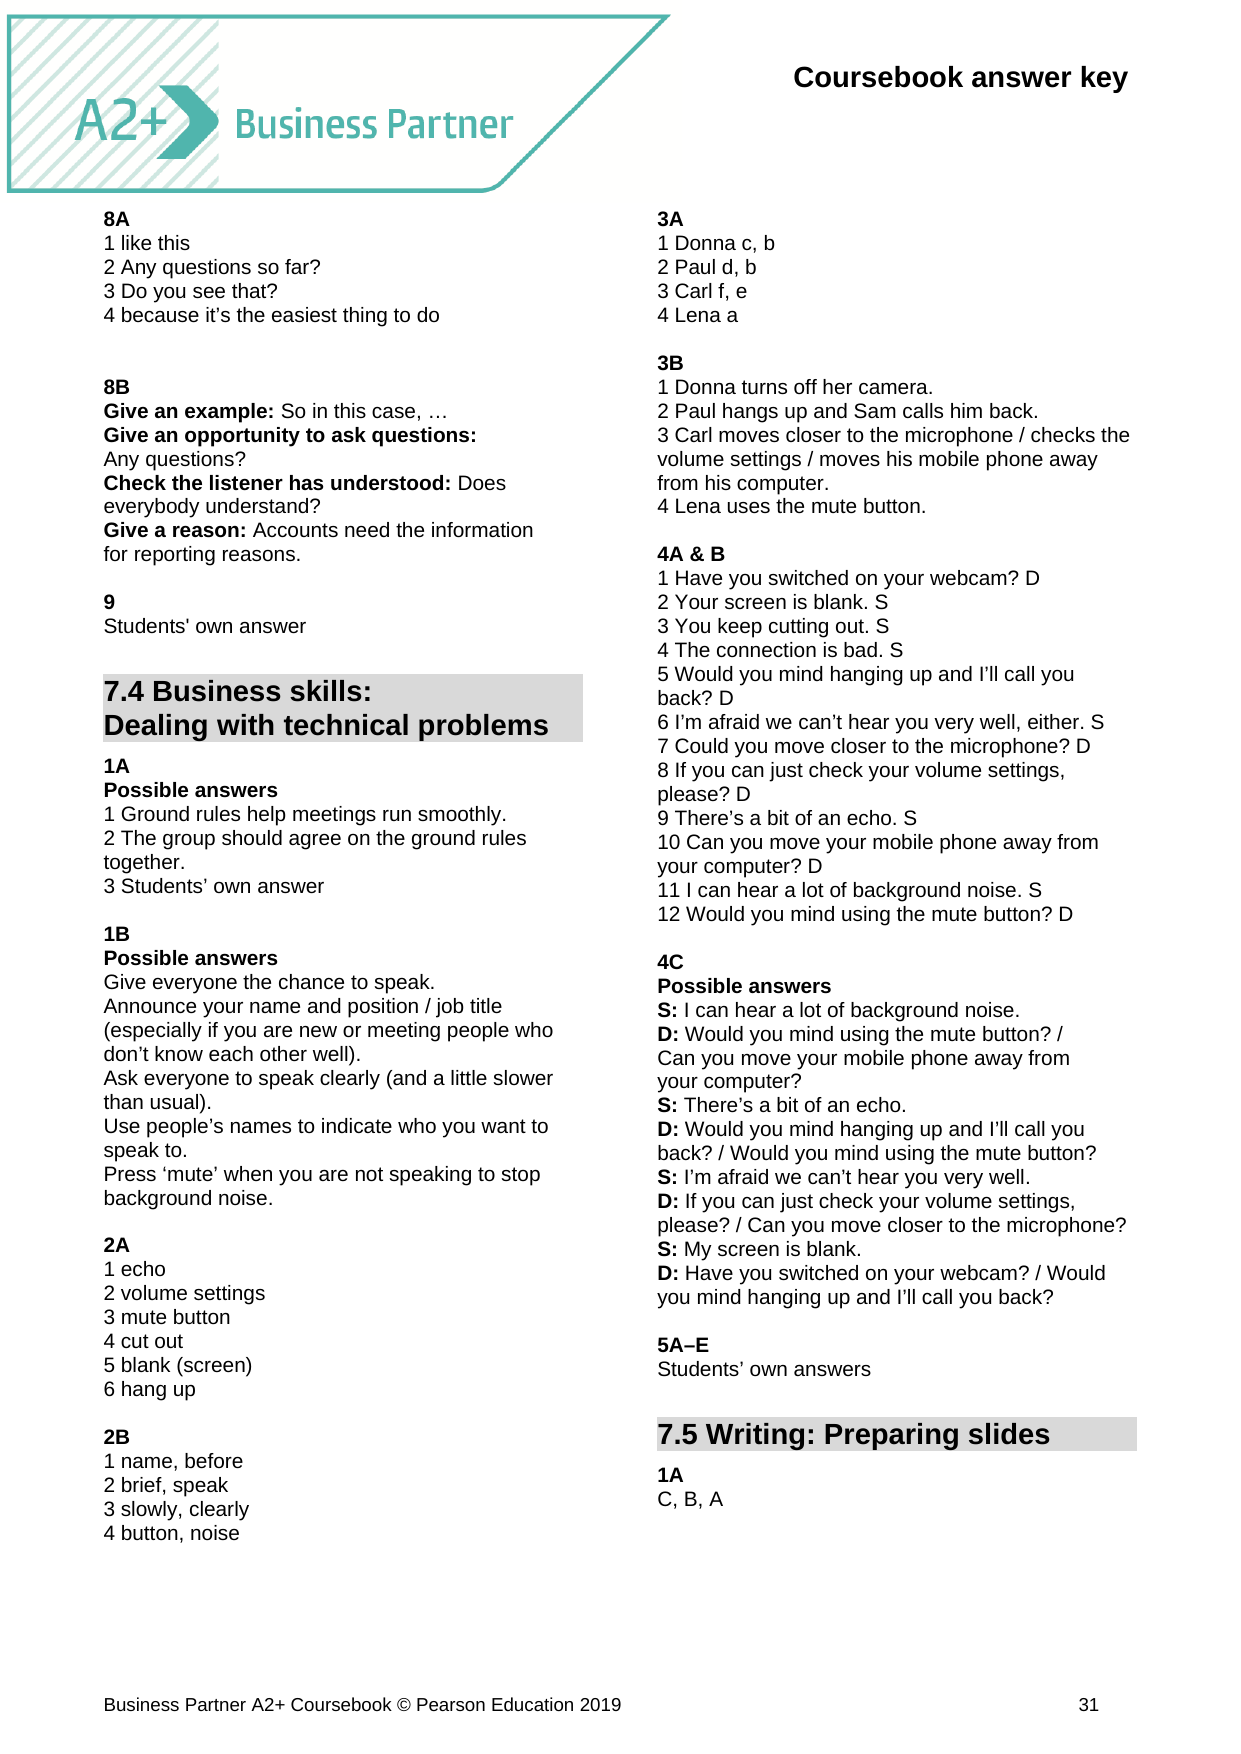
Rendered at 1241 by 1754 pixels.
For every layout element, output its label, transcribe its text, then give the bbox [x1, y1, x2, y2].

text 3 mute button [103, 1305, 583, 1329]
text 7 Could you move closer to the microphone? D [657, 734, 1137, 758]
text 1A [657, 1463, 1137, 1487]
text D: Would you mind using the mute button? / Can you move your mobile phone away from your computer? [657, 1021, 1137, 1093]
text S: I’m afraid we can’t hear you very well. [657, 1165, 1137, 1189]
text 3 Carl moves closer to the microphone / checks the volume settings / moves his mobile phone away from his computer. [657, 422, 1137, 494]
text 5A–E [657, 1333, 1137, 1357]
text 8B [103, 374, 583, 398]
text 5 blank (screen) [103, 1353, 583, 1377]
text 2 volume settings [103, 1281, 583, 1305]
text Press ‘mute’ when you are not speaking to stop background noise. [103, 1161, 583, 1209]
text Ask everyone to speak clearly (and a little slower than usual). [103, 1066, 583, 1113]
text 2 Paul hangs up and Sam calls him back. [657, 398, 1137, 422]
text Give an example: So in this case, … [103, 398, 583, 422]
text 2 Your screen is blank. S [657, 590, 1137, 614]
text 7.4 Business skills: Dealing with technical problems [103, 674, 583, 742]
text 6 I’m afraid we can’t hear you very well, either. S [657, 710, 1137, 734]
text 2 brief, speak [103, 1473, 583, 1497]
text 1 Donna c, b [657, 231, 1137, 255]
text 4 because it’s the easiest thing to do [103, 303, 583, 327]
text 4 cut out [103, 1329, 583, 1353]
text 1 Have you switched on your webcam? D [657, 566, 1137, 590]
text 10 Can you move your mobile phone away from your computer? D [657, 830, 1137, 878]
text 2B [103, 1425, 583, 1449]
text 3B [657, 351, 1137, 374]
text 1 like this [103, 231, 583, 255]
text 1B [103, 922, 583, 946]
picture [0, 0, 683, 203]
text D: Would you mind hanging up and I’ll call you back? / Would you mind using the mute button? [657, 1117, 1137, 1165]
text S: I can hear a lot of background noise. [657, 997, 1137, 1021]
text 3 Students’ own answer [103, 874, 583, 898]
text Give an opportunity to ask questions: Any questions? [103, 422, 583, 470]
text 3 Do you see that? [103, 279, 583, 303]
text Students' own answer [103, 614, 583, 638]
text 8 If you can just check your volume settings, please? D [657, 758, 1137, 806]
text 2A [103, 1233, 583, 1257]
text 3A [657, 207, 1137, 231]
text 3 slowly, clearly [103, 1497, 583, 1521]
text 4 The connection is bad. S [657, 638, 1137, 662]
text 7.5 Writing: Preparing slides [657, 1417, 1137, 1451]
text Possible answers [657, 973, 1137, 997]
text 4A & B [657, 542, 1137, 566]
text 4C [657, 949, 1137, 973]
text 3 You keep cutting out. S [657, 614, 1137, 638]
text Give a reason: Accounts need the information for reporting reasons. [103, 518, 583, 566]
text Give everyone the chance to speak. [103, 970, 583, 994]
text 4 Lena a [657, 303, 1137, 327]
text Possible answers [103, 778, 583, 802]
text D: Have you switched on your webcam? / Would you mind hanging up and I’ll call you back? [657, 1261, 1137, 1309]
text Check the listener has understood: Does everybody understand? [103, 470, 583, 518]
text D: If you can just check your volume settings, please? / Can you move closer to the microphone? [657, 1189, 1137, 1237]
text Possible answers [103, 946, 583, 970]
text 1 Donna turns off her camera. [657, 374, 1137, 398]
text 2 Any questions so far? [103, 255, 583, 279]
text 1 echo [103, 1257, 583, 1281]
text 1 Ground rules help meetings run smoothly. [103, 802, 583, 826]
text Students’ own answers [657, 1357, 1137, 1381]
text S: There’s a bit of an echo. [657, 1093, 1137, 1117]
text 3 Carl f, e [657, 279, 1137, 303]
text 2 The group should agree on the ground rules together. [103, 826, 583, 874]
text 12 Would you mind using the mute button? D [657, 902, 1137, 926]
text 9 There’s a bit of an echo. S [657, 806, 1137, 830]
text 1 name, before [103, 1449, 583, 1473]
text 8A [103, 207, 583, 231]
text 11 I can hear a lot of background noise. S [657, 878, 1137, 902]
text S: My screen is blank. [657, 1237, 1137, 1261]
text 4 button, noise [103, 1521, 583, 1545]
text 5 Would you mind hanging up and I’ll call you back? D [657, 662, 1137, 710]
text 6 hang up [103, 1377, 583, 1401]
text Use people’s names to indicate who you want to speak to. [103, 1113, 583, 1161]
text 9 [103, 590, 583, 614]
text Announce your name and position / job title (especially if you are new or meeting people who don’t know each other well). [103, 994, 583, 1066]
text 1A [103, 754, 583, 778]
text 4 Lena uses the mute button. [657, 494, 1137, 518]
text C, B, A [657, 1487, 1137, 1511]
text 2 Paul d, b [657, 255, 1137, 279]
